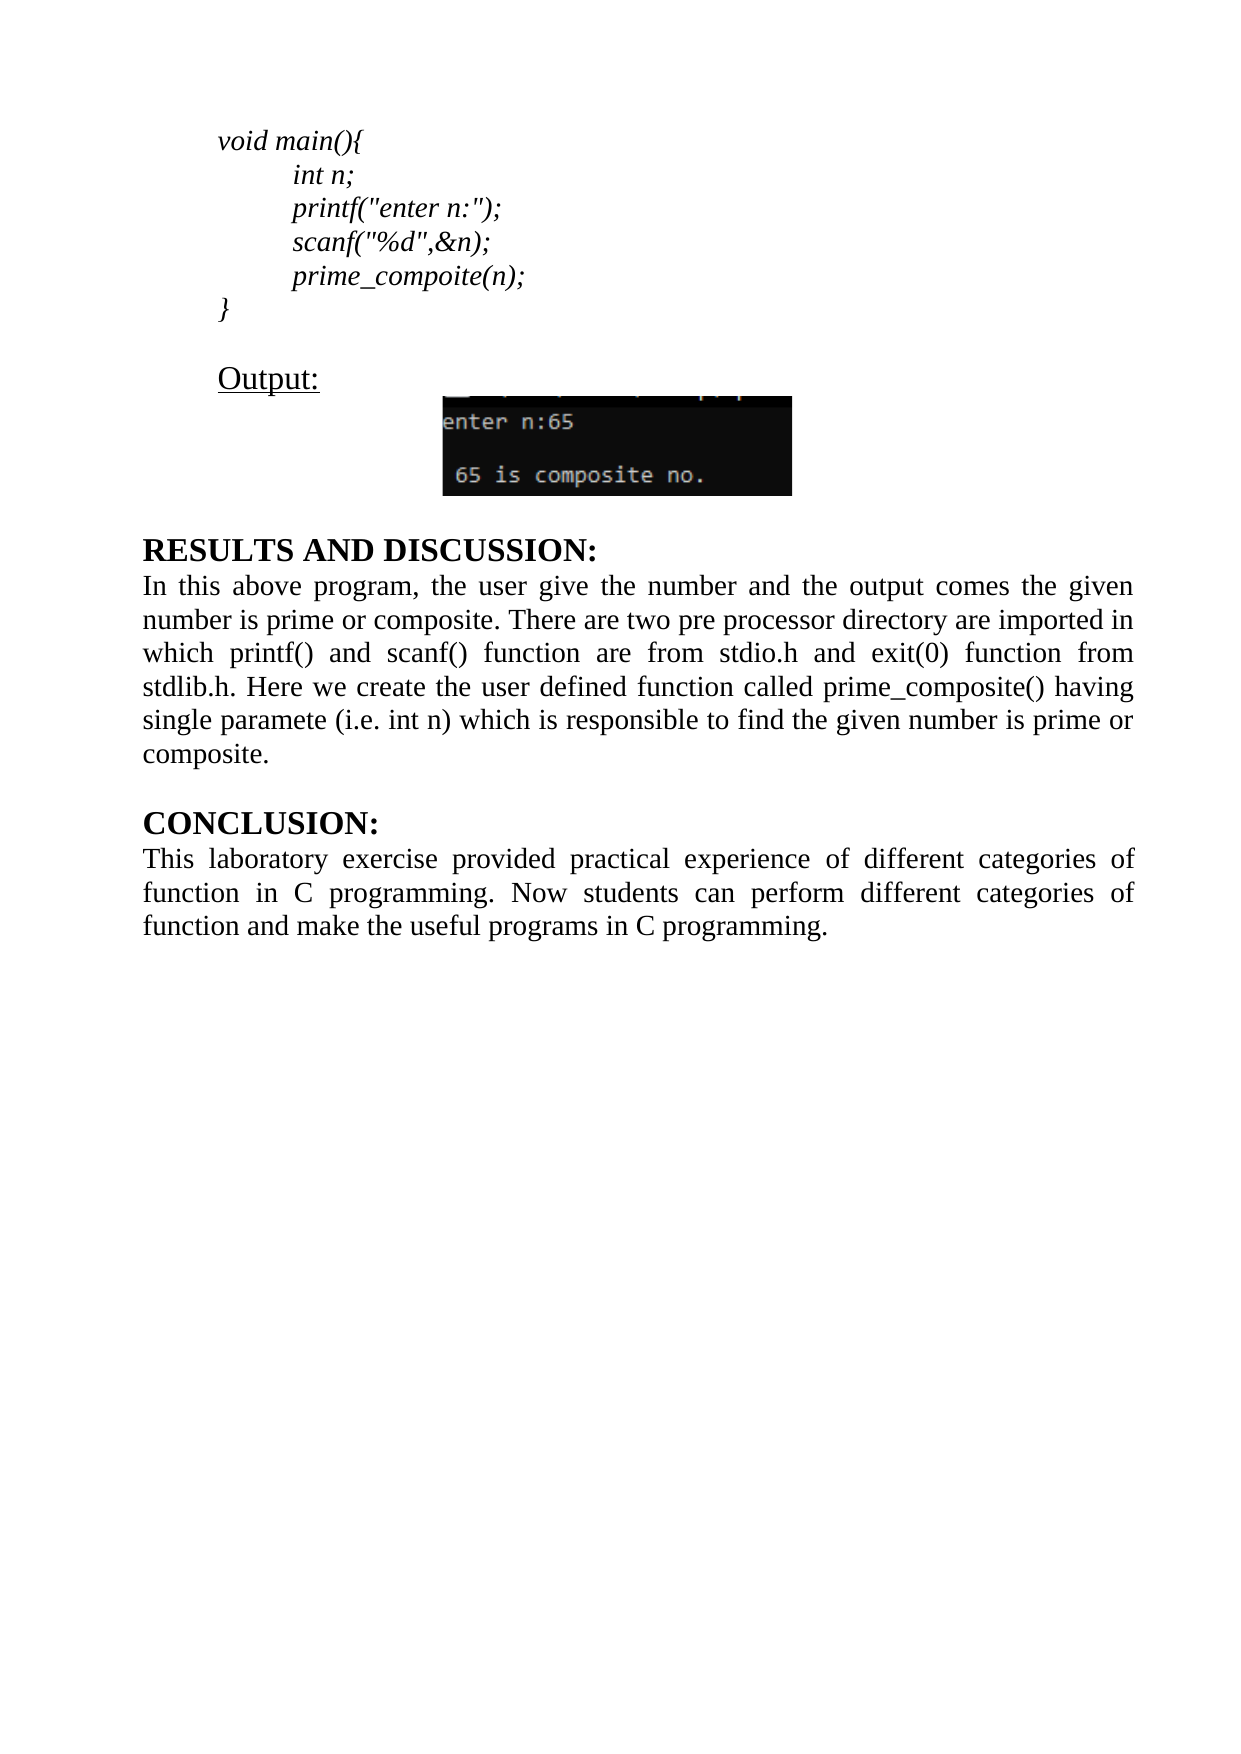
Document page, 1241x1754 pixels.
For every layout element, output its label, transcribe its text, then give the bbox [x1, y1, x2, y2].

list In this above program, the user give the number and the output comes the given number is prime or composite. There are two pre processor directory are imported in which printf() and scanf() function are from stdio.h and exit(0) function from stdlib.h. Here we create the user defined function called prime_composite() having single paramete (i.e. int n) which is responsible to find the given number is prime or composite. [142, 568, 1135, 769]
list scanf("%d",&n); [142, 224, 1135, 258]
list void main(){ [142, 123, 1135, 157]
list printf("enter n:"); [142, 191, 1135, 224]
list Output: [142, 358, 1135, 397]
list } [142, 291, 1135, 325]
picture [442, 396, 793, 496]
text CONCLUSION: [142, 803, 1135, 841]
list prime_compoite(n); [142, 258, 1135, 291]
list RESULTS AND DISCUSSION: [142, 530, 1135, 568]
list This laboratory exercise provided practical experience of different categories of function in C programming. Now students can perform different categories of function and make the useful programs in C programming. [142, 841, 1135, 942]
list int n; [142, 157, 1135, 191]
